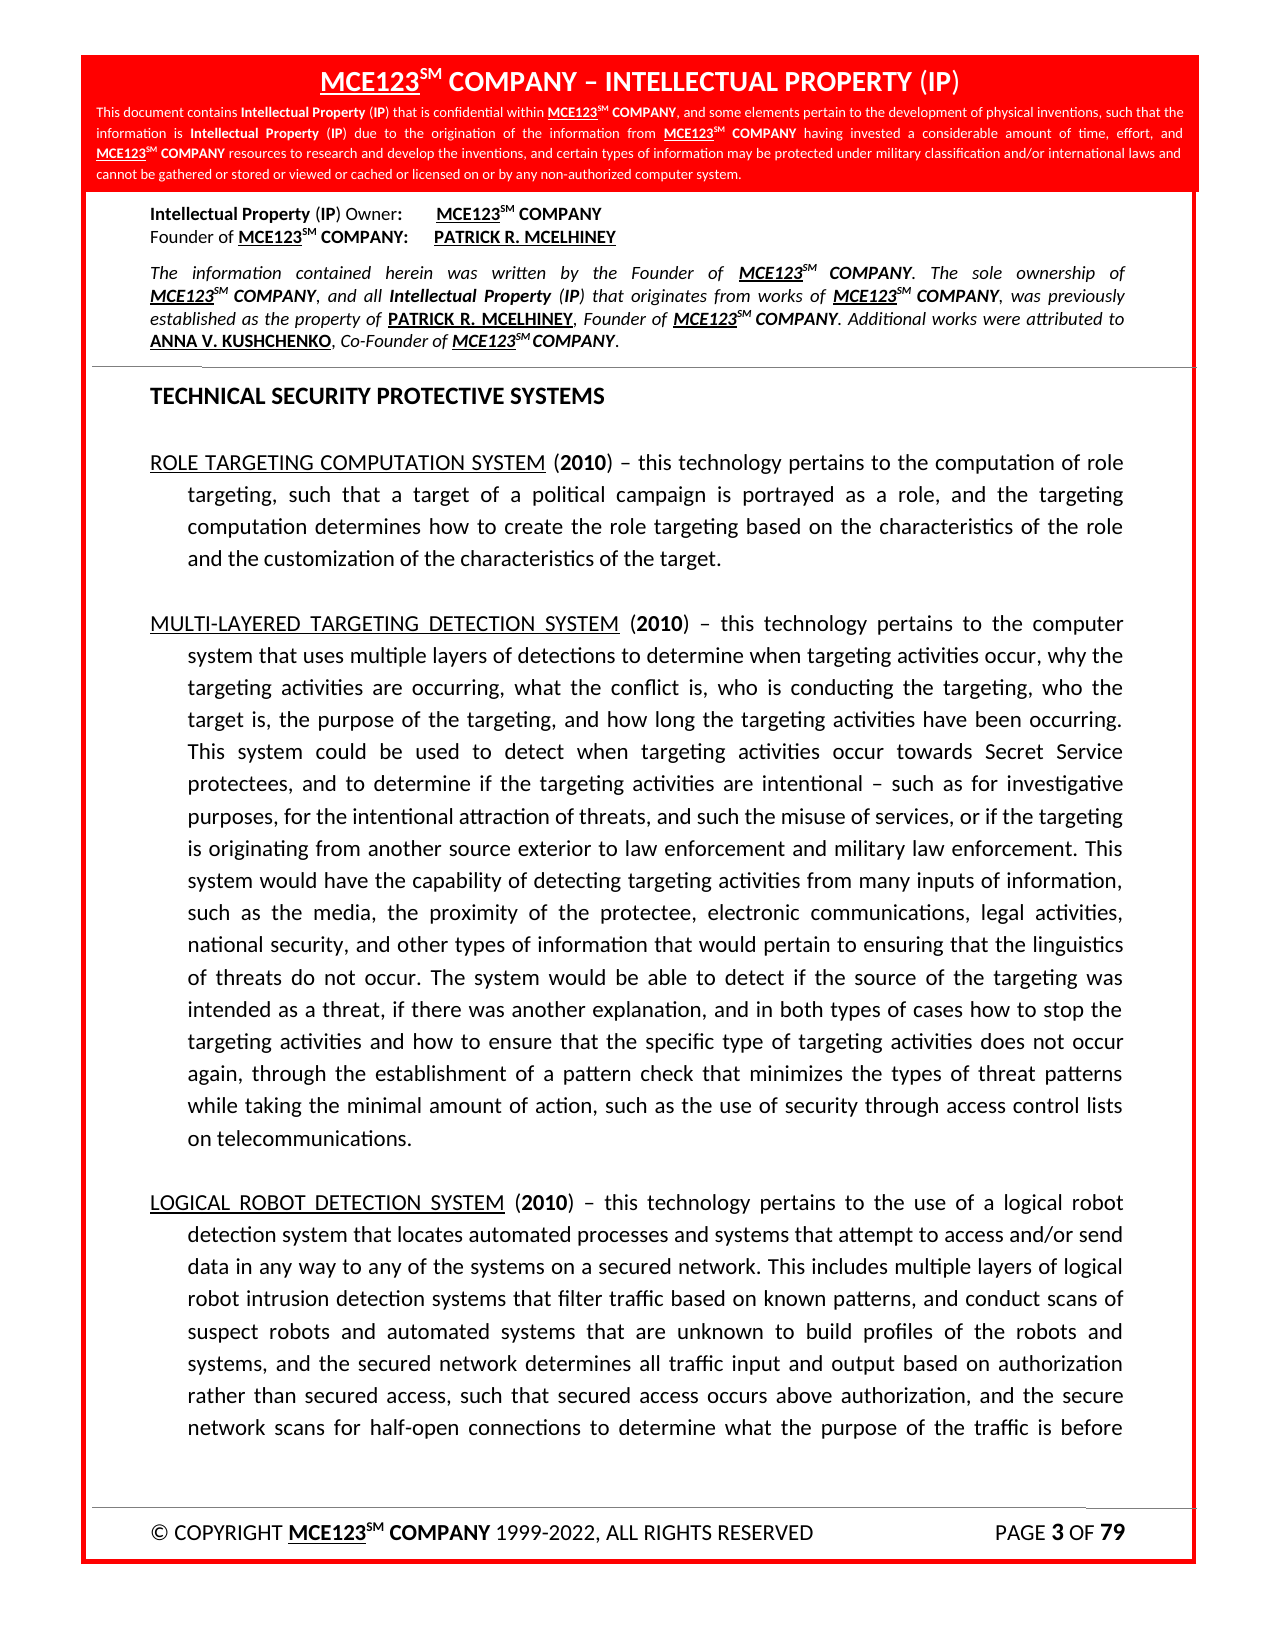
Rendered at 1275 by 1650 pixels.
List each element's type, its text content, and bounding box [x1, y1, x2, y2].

text ROLE TARGETING COMPUTATION SYSTEM (2010) – this technology pertains to the computation of role targeting, such that a target of a political campaign is portrayed as a role, and the targeting computation determines how to create the role targeting based on the characteristics of the role and the customization of the characteristics of the target. [150, 448, 1125, 572]
text MULTI-LAYERED TARGETING DETECTION SYSTEM (2010) – this technology pertains to the computer system that uses multiple layers of detections to determine when targeting activities occur, why the targeting activities are occurring, what the conflict is, who is conducting the targeting, who the target is, the purpose of the targeting, and how long the targeting activities have been occurring. This system could be used to detect when targeting activities occur towards Secret Service protectees, and to determine if the targeting activities are intentional – such as for investigative purposes, for the intentional attraction of threats, and such the misuse of services, or if the targeting is originating from another source exterior to law enforcement and military law enforcement. This system would have the capability of detecting targeting activities from many inputs of information, such as the media, the proximity of the protectee, electronic communications, legal activities, national security, and other types of information that would pertain to ensuring that the linguistics of threats do not occur. The system would be able to detect if the source of the targeting was intended as a threat, if there was another explanation, and in both types of cases how to stop the targeting activities and how to ensure that the specific type of targeting activities does not occur again, through the establishment of a pattern check that minimizes the types of threat patterns while taking the minimal amount of action, such as the use of security through access control lists on telecommunications. [150, 609, 1125, 1152]
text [150, 1188, 1125, 1441]
text TECHNICAL SECURITY PROTECTIVE SYSTEMS [150, 381, 1125, 411]
